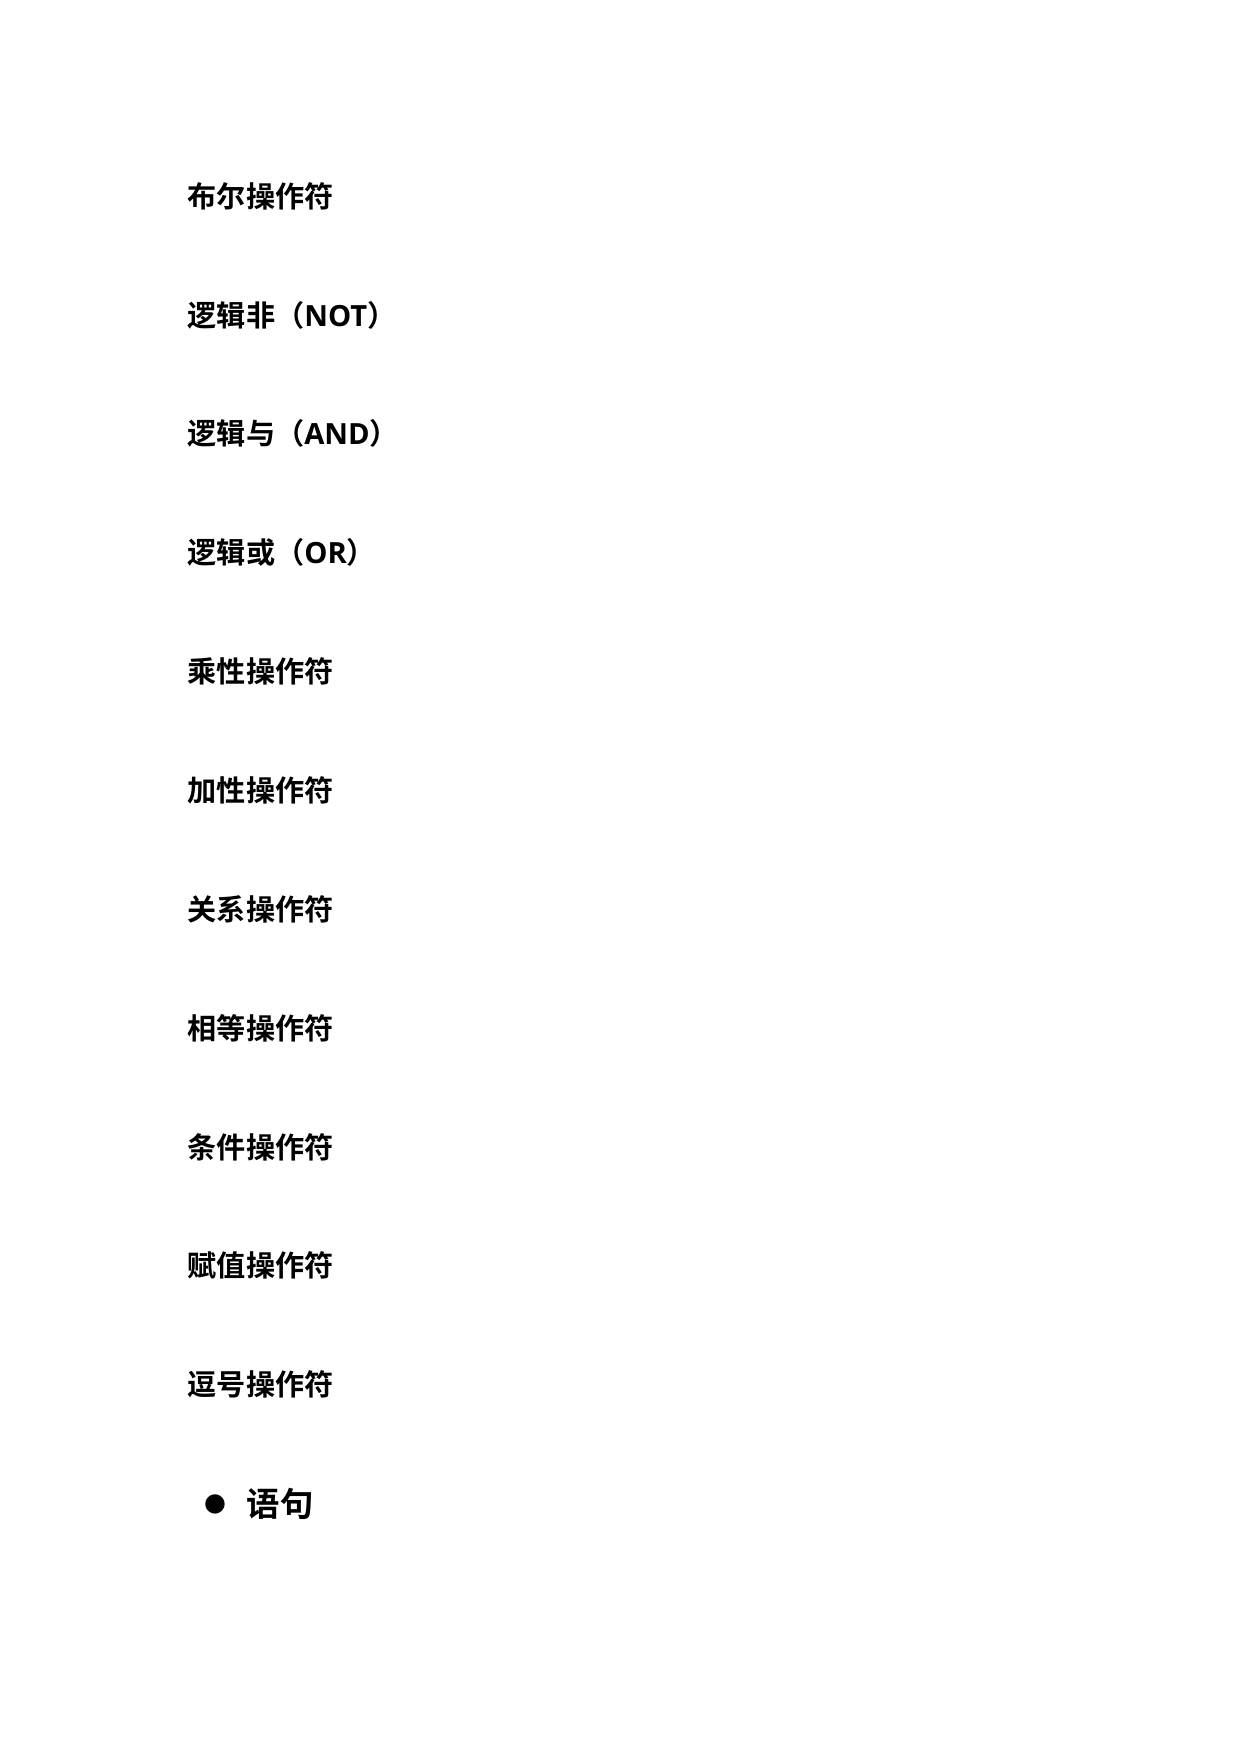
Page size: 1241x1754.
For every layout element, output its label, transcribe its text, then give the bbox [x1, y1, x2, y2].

subtitle 加性操作符 [187, 756, 1053, 821]
subtitle 逗号操作符 [187, 1351, 1053, 1416]
subtitle 语句 [202, 1469, 1053, 1534]
subtitle 逻辑非（NOT） [187, 281, 1053, 346]
subtitle 乘性操作符 [187, 637, 1053, 702]
subtitle 赋值操作符 [187, 1232, 1053, 1297]
subtitle 逻辑与（AND） [187, 400, 1053, 465]
subtitle 逻辑或（OR） [187, 518, 1053, 583]
subtitle 关系操作符 [187, 875, 1053, 940]
subtitle 相等操作符 [187, 994, 1053, 1059]
subtitle 条件操作符 [187, 1113, 1053, 1178]
subtitle 布尔操作符 [187, 162, 1053, 227]
